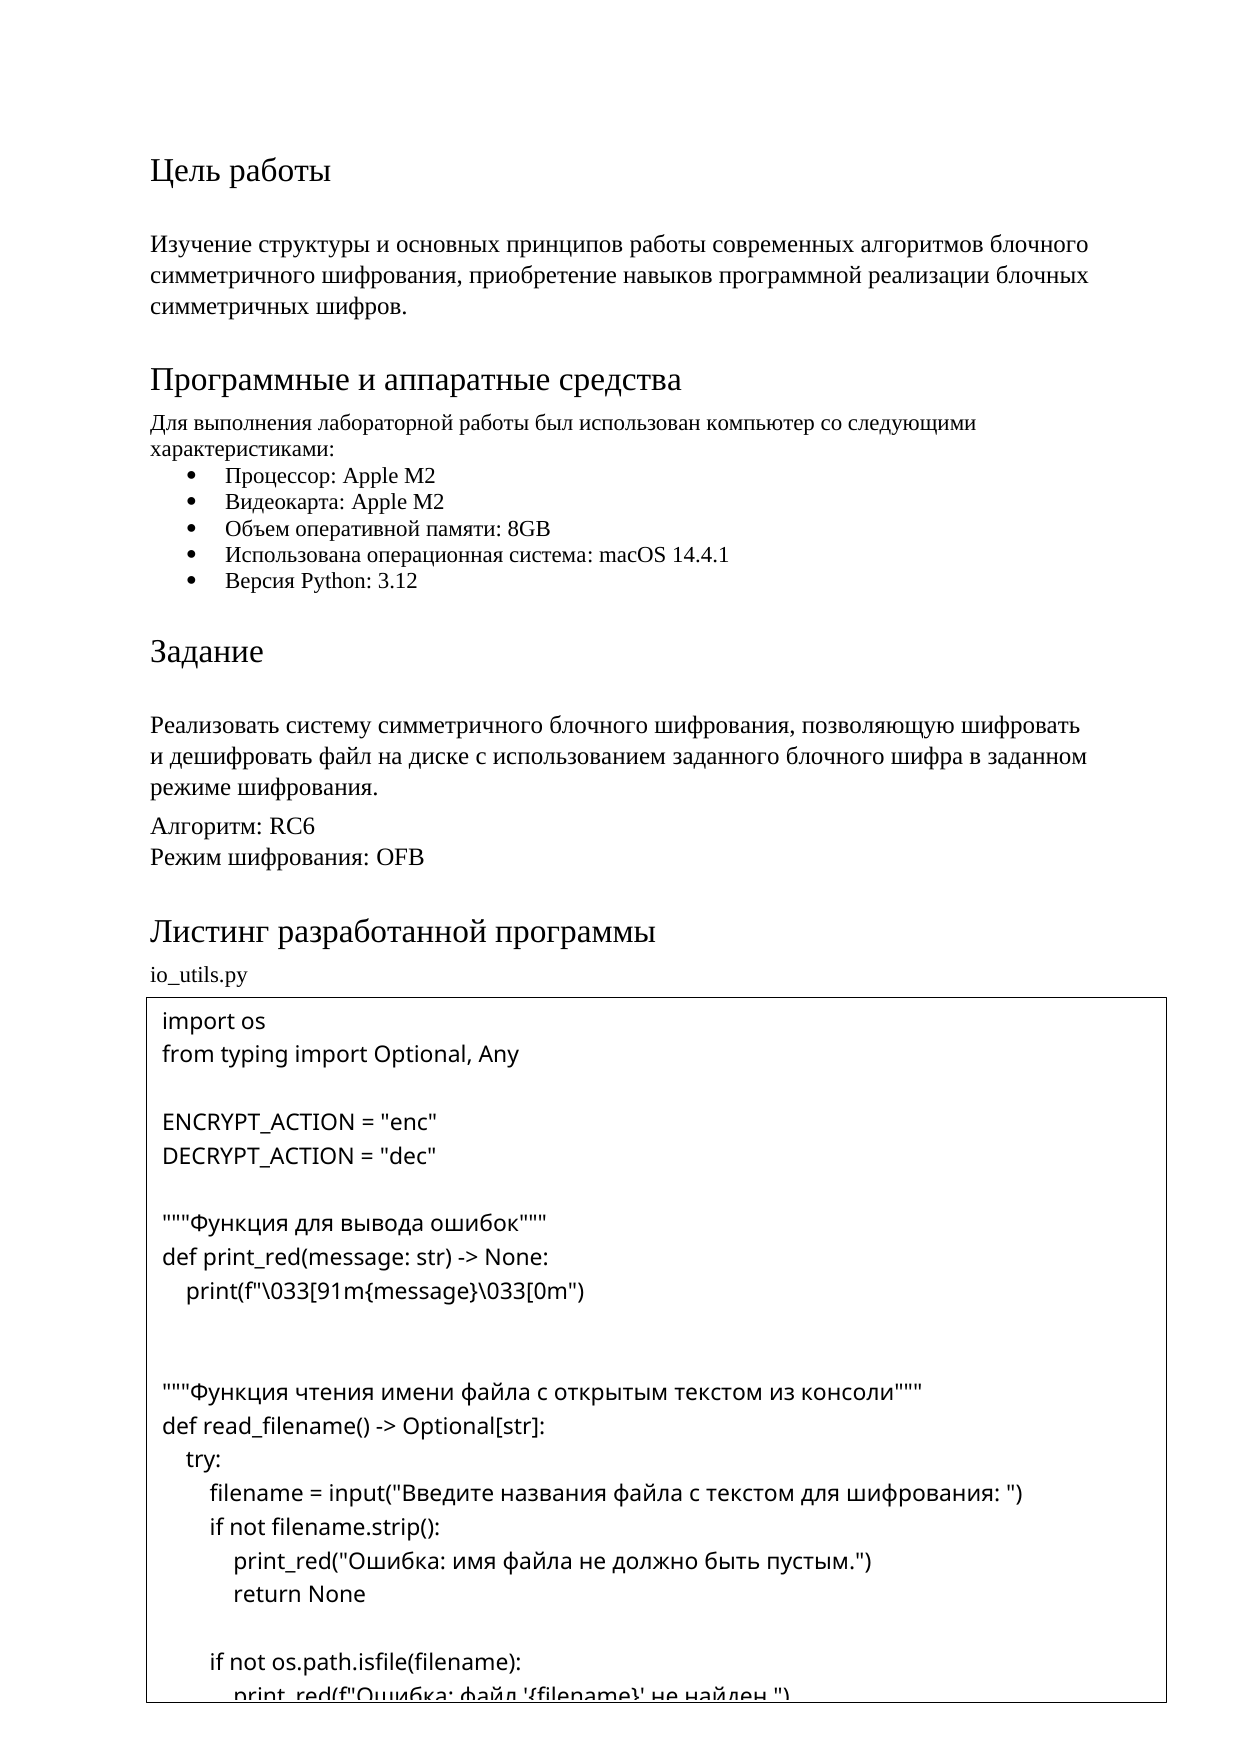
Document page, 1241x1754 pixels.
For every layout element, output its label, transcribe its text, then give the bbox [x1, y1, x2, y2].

subtitle Программные и аппаратные средства [150, 359, 1090, 398]
text Для выполнения лабораторной работы был использован компьютер со следующими характеристиками: [150, 409, 1090, 462]
text Алгоритм: RC6 Режим шифрования: OFB [150, 811, 1090, 871]
subtitle Задание [150, 631, 1090, 669]
subtitle Листинг разработанной программы [150, 911, 1090, 949]
list Процессор: Apple M2 [187, 462, 1090, 488]
subtitle Цель работы [150, 150, 1090, 188]
list Использована операционная система: macOS 14.4.1 [187, 541, 1090, 567]
text io_utils.py [150, 961, 1090, 987]
subtitle Реализовать систему симметричного блочного шифрования, позволяющую шифровать и дешифровать файл на диске с использованием заданного блочного шифра в заданном режиме шифрования. [150, 710, 1090, 801]
subtitle Изучение структуры и основных принципов работы современных алгоритмов блочного симметричного шифрования, приобретение навыков программной реализации блочных симметричных шифров. [150, 229, 1090, 320]
list Видеокарта: Apple M2 [187, 488, 1090, 514]
list Версия Python: 3.12 [187, 567, 1090, 594]
list Объем оперативной памяти: 8GB [187, 514, 1090, 541]
